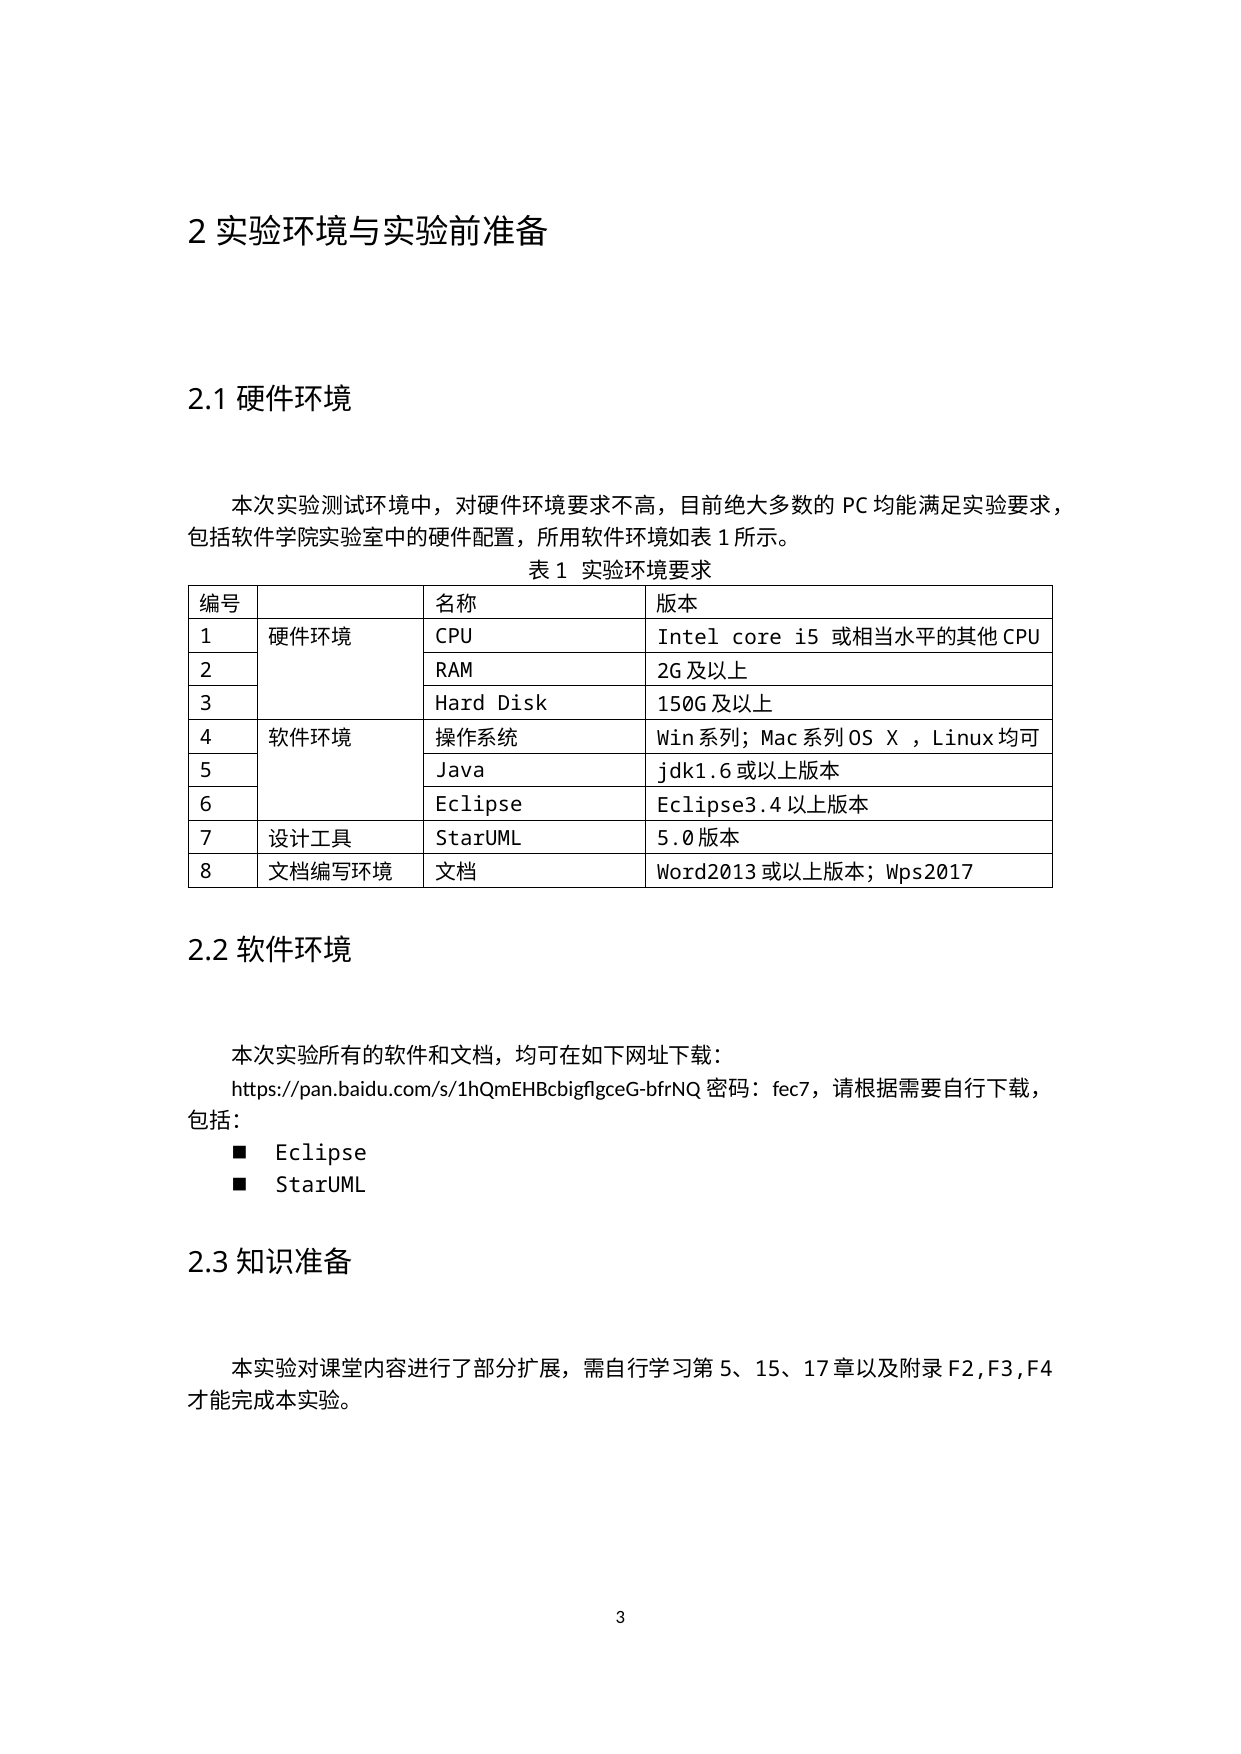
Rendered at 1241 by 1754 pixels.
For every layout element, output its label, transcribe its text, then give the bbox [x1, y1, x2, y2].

subtitle 2 实验环境与实验前准备 [187, 197, 1053, 262]
text 本实验对课堂内容进行了部分扩展，需自行学习第5、15、17章以及附录F2,F3,F4才能完成本实验。 [187, 1350, 1053, 1415]
table_cell RAM [424, 653, 645, 685]
table_cell 文档编写环境 [258, 854, 423, 887]
list Eclipse [231, 1135, 1053, 1168]
table_cell 软件环境 [258, 720, 423, 819]
table_cell 8 [189, 854, 257, 887]
table_cell 5.0版本 [646, 821, 1052, 853]
list StarUML [231, 1168, 1053, 1200]
table_cell 2 [189, 653, 257, 685]
table_cell 1 [189, 619, 257, 652]
subtitle 2.2 软件环境 [187, 915, 1053, 980]
subtitle 2.1 硬件环境 [187, 364, 1053, 429]
table_cell 硬件环境 [258, 619, 423, 719]
table_cell Word2013或以上版本；Wps2017 [646, 854, 1052, 887]
table_header 编号 [189, 586, 257, 618]
subtitle 2.3 知识准备 [187, 1227, 1053, 1292]
table_cell 设计工具 [258, 821, 423, 853]
table_cell 5 [189, 754, 257, 786]
table_cell 操作系统 [424, 720, 645, 752]
text 表1 实验环境要求 [187, 552, 1053, 585]
table_cell Win系列；Mac系列OS X ，Linux均可 [646, 720, 1052, 752]
table_cell Eclipse3.4以上版本 [646, 787, 1052, 819]
table_cell 2G及以上 [646, 653, 1052, 685]
table_cell jdk1.6或以上版本 [646, 754, 1052, 786]
text 本次实验所有的软件和文档，均可在如下网址下载： [187, 1038, 1053, 1070]
table_cell 150G及以上 [646, 686, 1052, 719]
text 本次实验测试环境中，对硬件环境要求不高，目前绝大多数的PC均能满足实验要求，包括软件学院实验室中的硬件配置，所用软件环境如表1所示。 [187, 487, 1053, 552]
table_cell 3 [189, 686, 257, 719]
table_cell CPU [424, 619, 645, 652]
table_header 名称 [424, 586, 645, 618]
table_cell Intel core i5 或相当水平的其他CPU [646, 619, 1052, 652]
table_header 版本 [646, 586, 1052, 618]
table_cell Hard Disk [424, 686, 645, 719]
table_cell StarUML [424, 821, 645, 853]
table_cell 文档 [424, 854, 645, 887]
table_cell 6 [189, 787, 257, 819]
table_cell Java [424, 754, 645, 786]
table_header [258, 586, 423, 618]
table_cell Eclipse [424, 787, 645, 819]
text https://pan.baidu.com/s/1hQmEHBcbigflgceG-bfrNQ 密码：fec7，请根据需要自行下载，包括： [187, 1070, 1053, 1135]
table_cell 4 [189, 720, 257, 752]
table_cell 7 [189, 821, 257, 853]
